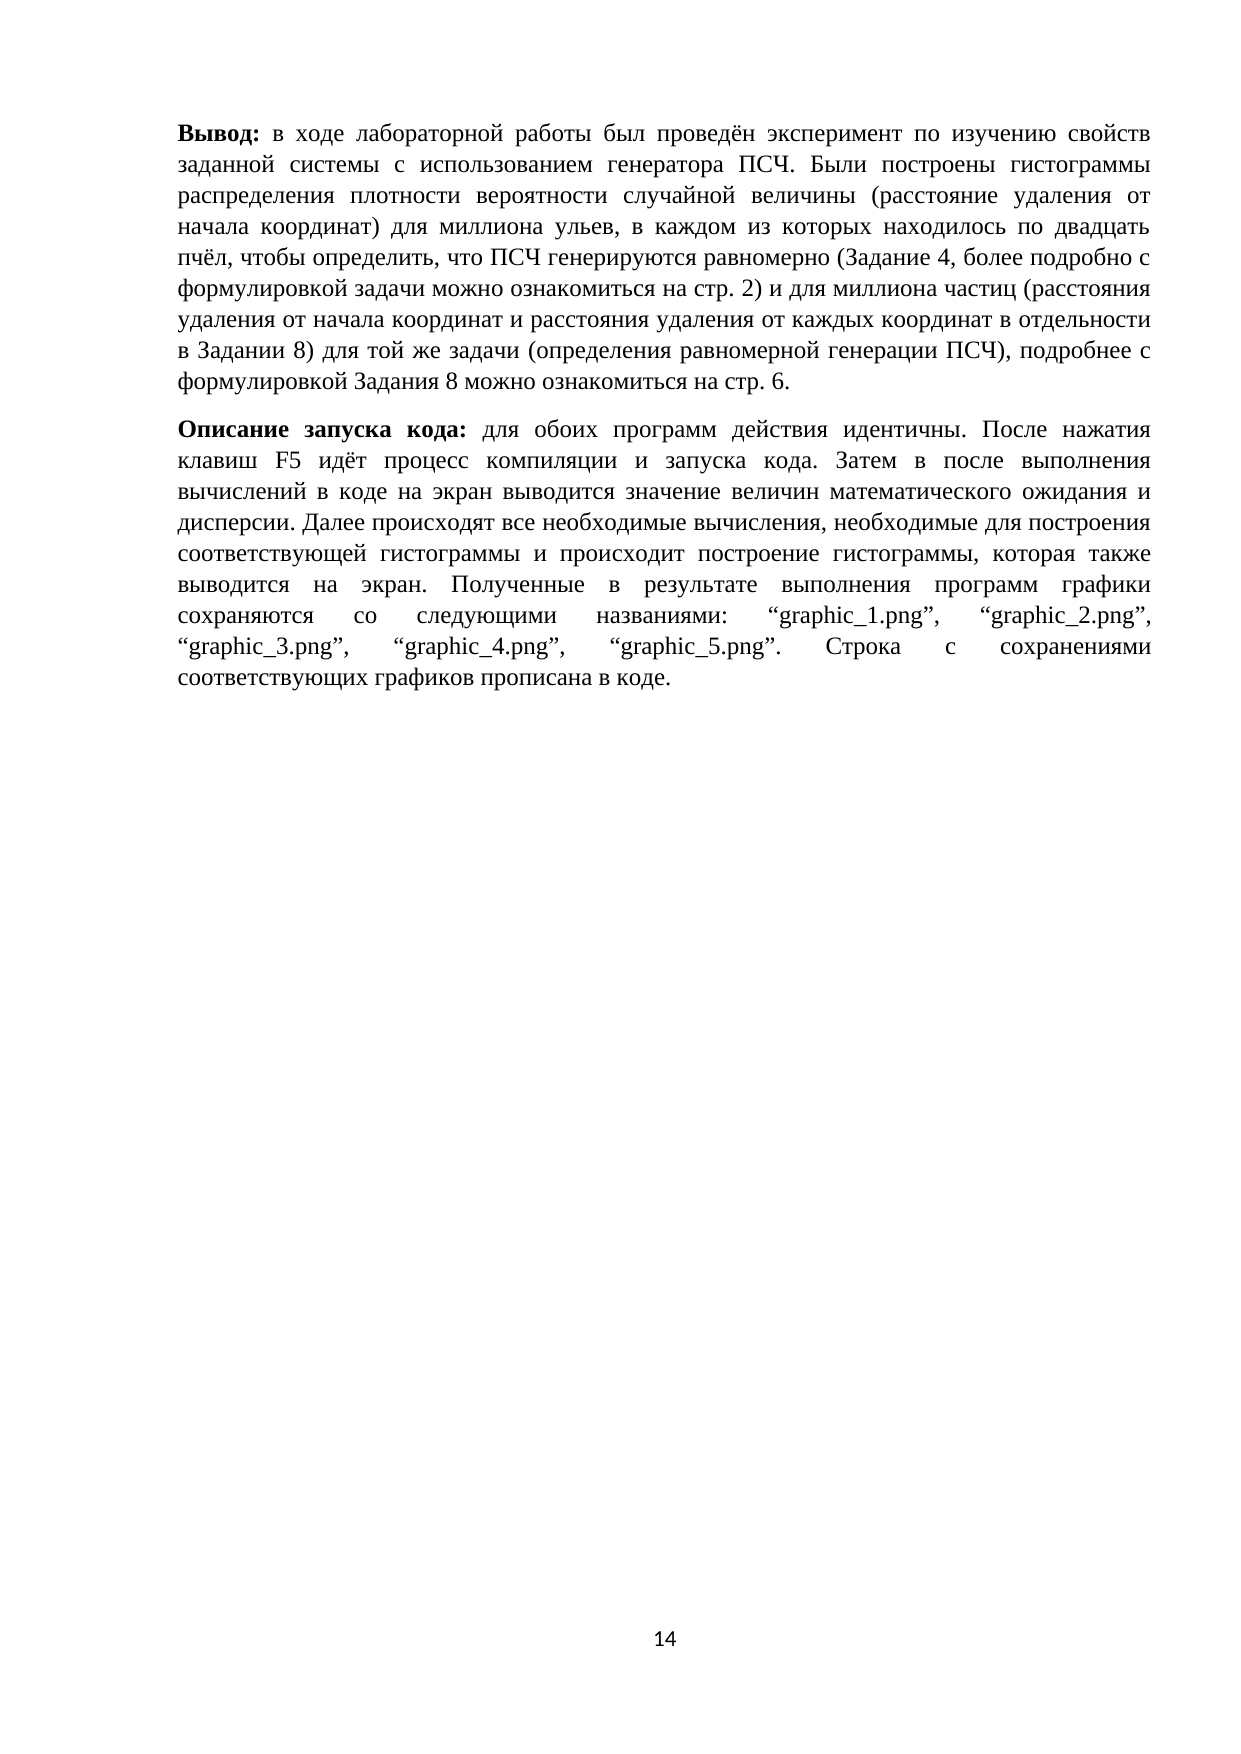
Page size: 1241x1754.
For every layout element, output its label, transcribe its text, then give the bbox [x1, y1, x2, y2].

text Вывод: в ходе лабораторной работы был проведён эксперимент по изучению свойств заданной системы с использованием генератора ПСЧ. Были построены гистограммы распределения плотности вероятности случайной величины (расстояние удаления от начала координат) для миллиона ульев, в каждом из которых находилось по двадцать пчёл, чтобы определить, что ПСЧ генерируются равномерно (Задание 4, более подробно с формулировкой задачи можно ознакомиться на стр. 2) и для миллиона частиц (расстояния удаления от начала координат и расстояния удаления от каждых координат в отдельности в Задании 8) для той же задачи (определения равномерной генерации ПСЧ), подробнее с формулировкой Задания 8 можно ознакомиться на стр. 6. [177, 118, 1152, 395]
text Описание запуска кода: для обоих программ действия идентичны. После нажатия клавиш F5 идёт процесс компиляции и запуска кода. Затем в после выполнения вычислений в коде на экран выводится значение величин математического ожидания и дисперсии. Далее происходят все необходимые вычисления, необходимые для построения соответствующей гистограммы и происходит построение гистограммы, которая также выводится на экран. Полученные в результате выполнения программ графики сохраняются со следующими названиями: “graphic_1.png”, “graphic_2.png”, “graphic_3.png”, “graphic_4.png”, “graphic_5.png”. Строка с сохранениями соответствующих графиков прописана в коде. [177, 414, 1152, 691]
